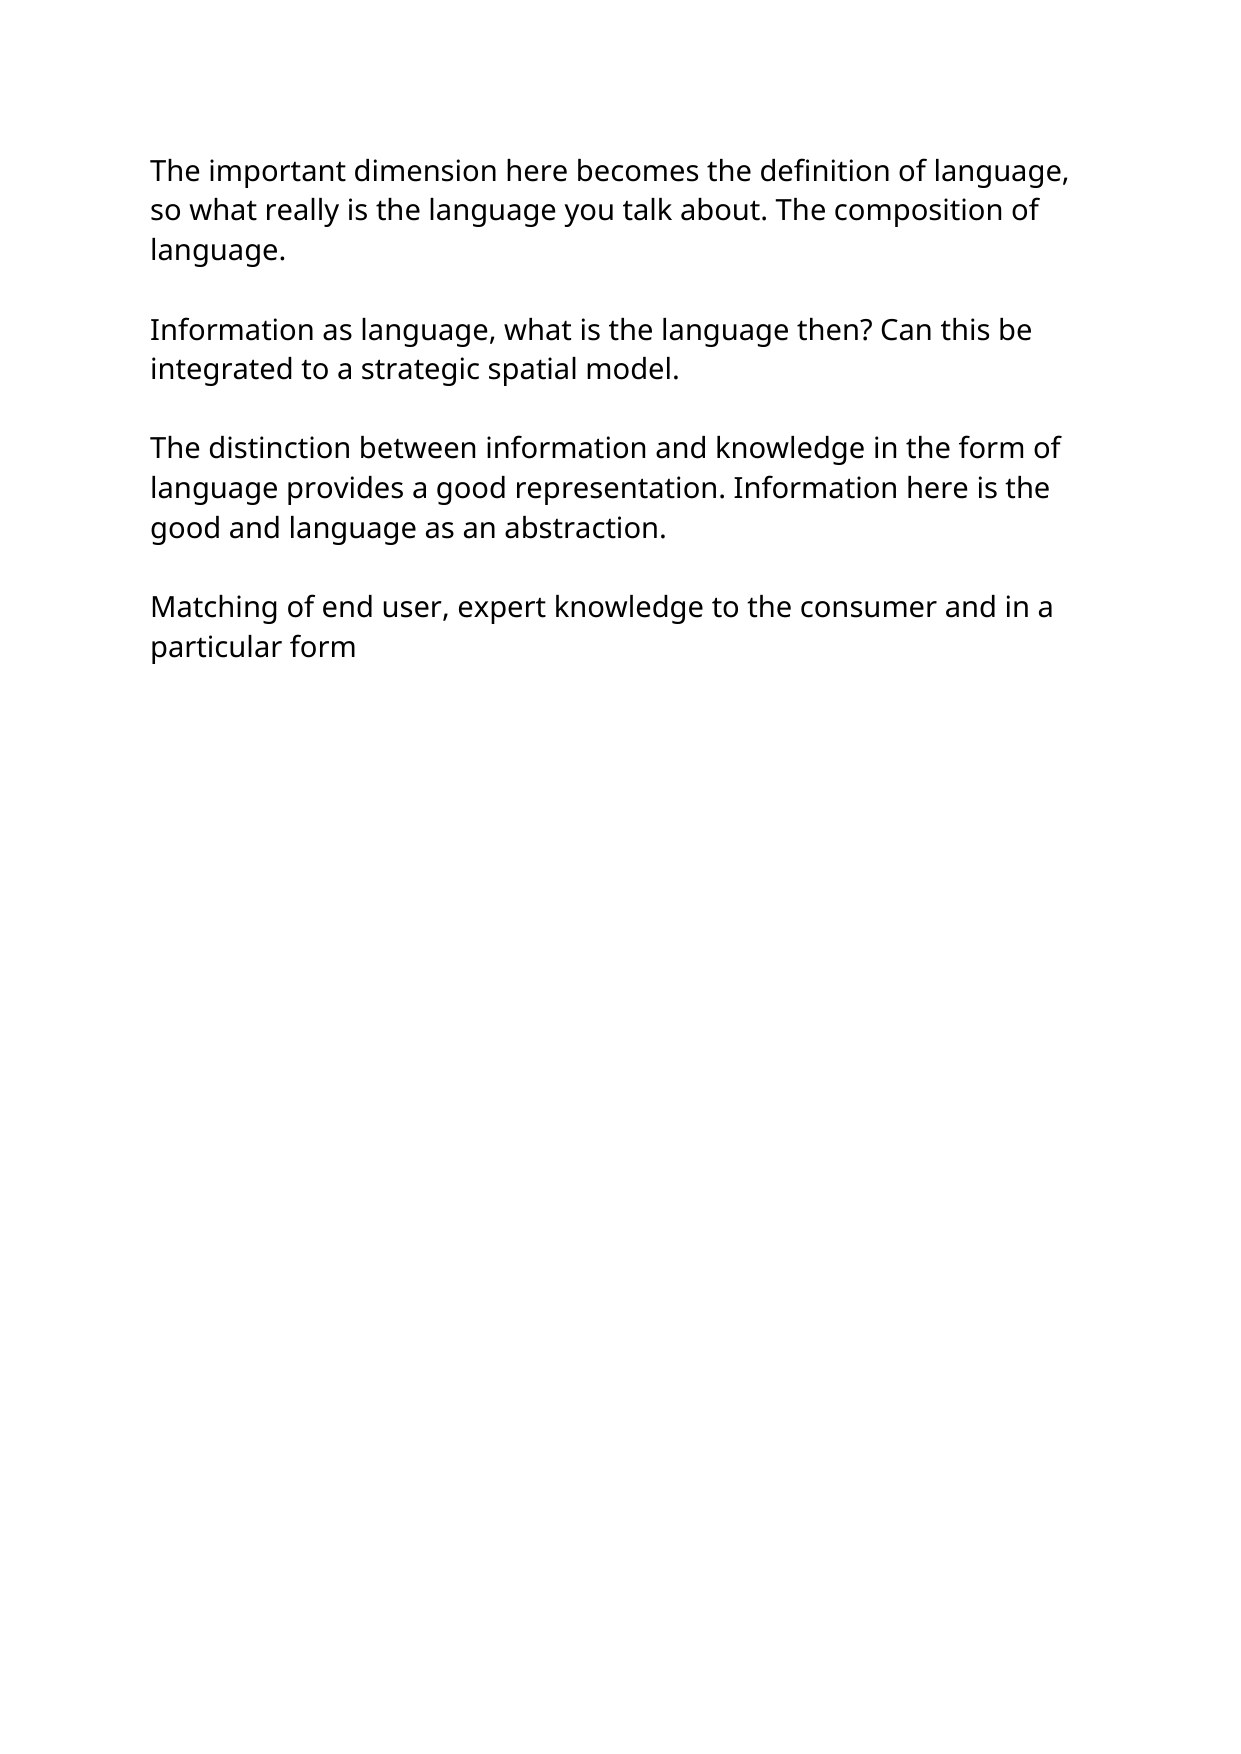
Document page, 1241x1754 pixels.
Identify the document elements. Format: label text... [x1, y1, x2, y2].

text The important dimension here becomes the definition of language, so what really is the language you talk about. The composition of language. [150, 150, 1090, 269]
text Matching of end user, expert knowledge to the consumer and in a particular form [150, 587, 1090, 666]
text The distinction between information and knowledge in the form of language provides a good representation. Information here is the good and language as an abstraction. [150, 428, 1090, 547]
text Information as language, what is the language then? Can this be integrated to a strategic spatial model. [150, 309, 1090, 388]
